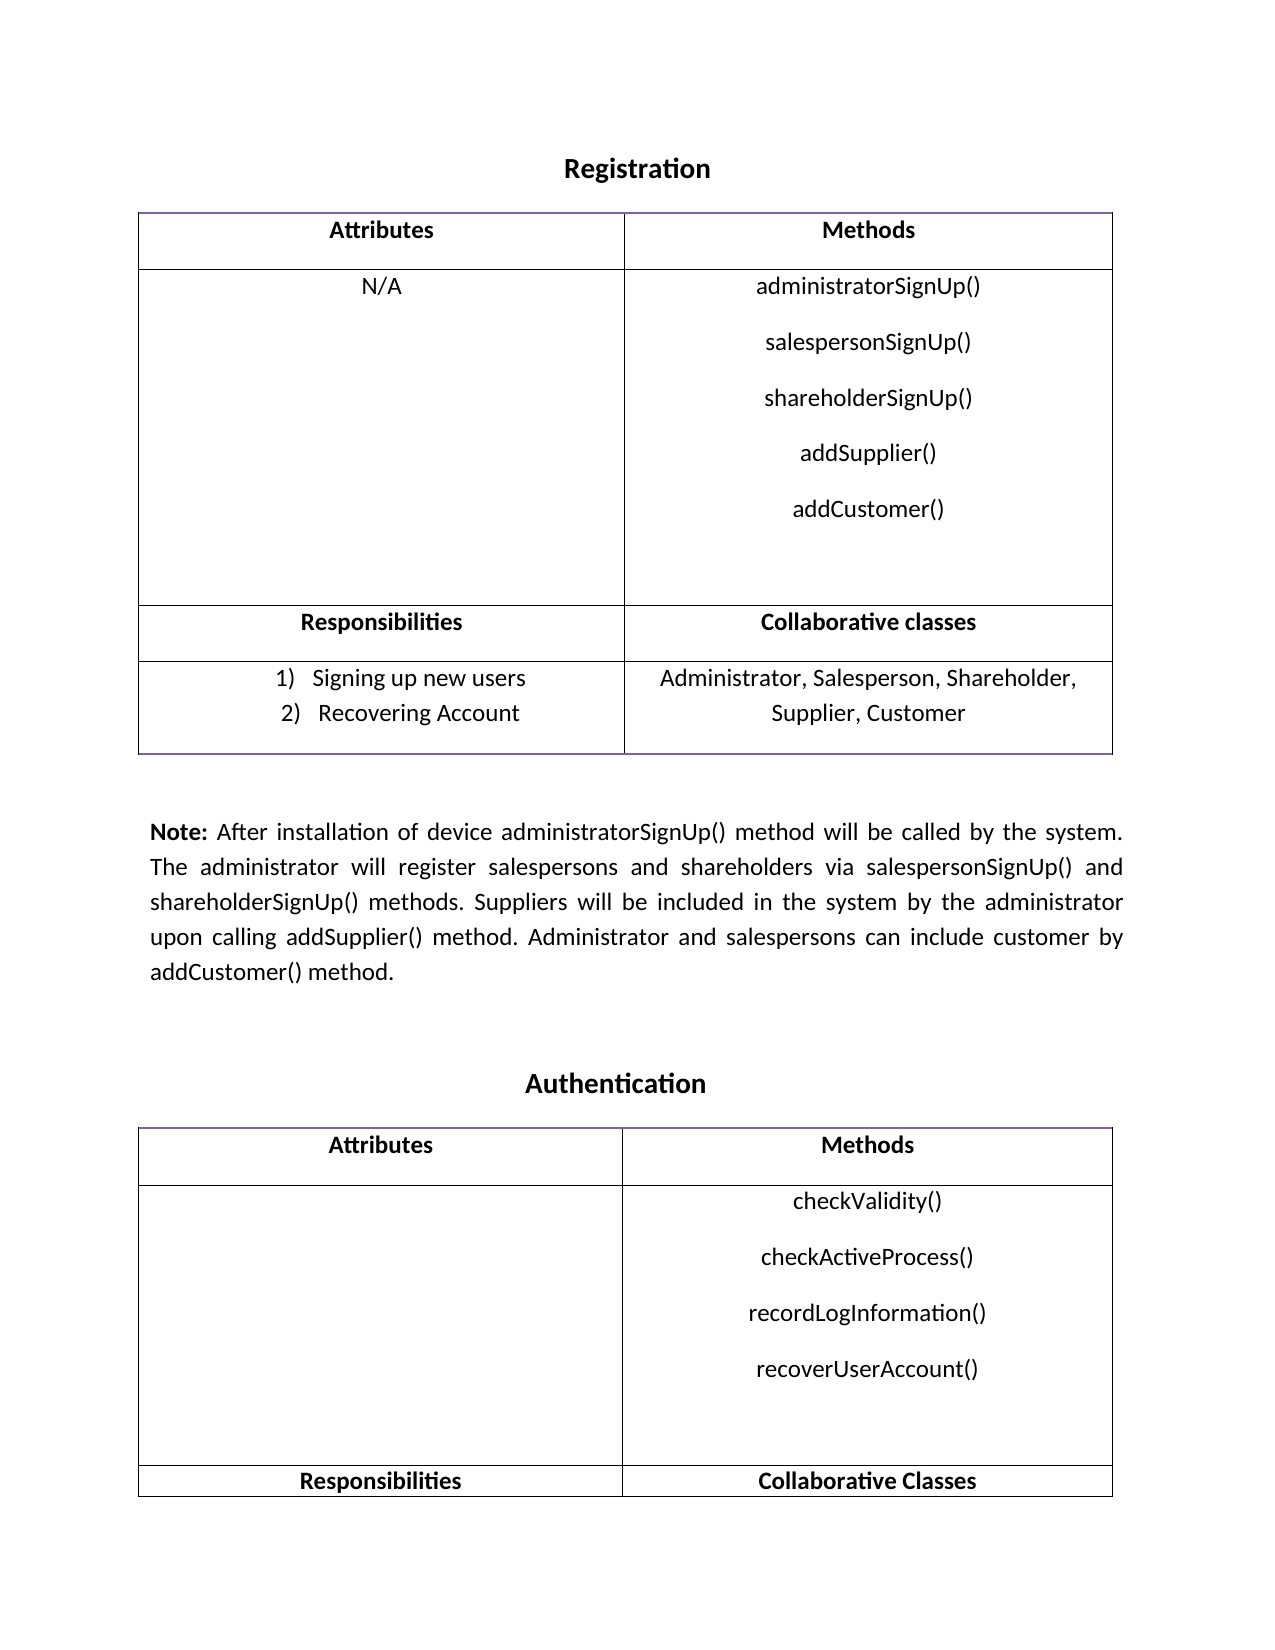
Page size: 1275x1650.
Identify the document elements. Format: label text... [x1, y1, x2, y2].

table_header Methods [625, 214, 1112, 269]
table_cell [139, 1186, 622, 1464]
table_cell Responsibilities [139, 1466, 622, 1496]
table_header Attributes [139, 1129, 622, 1184]
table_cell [623, 1466, 1112, 1496]
table_cell Collaborative classes [625, 606, 1112, 661]
table_header Attributes [139, 214, 624, 269]
text Registration [150, 150, 1125, 186]
table_cell Responsibilities [139, 606, 624, 661]
text Authentication [150, 1065, 1125, 1101]
table_header Methods [623, 1129, 1112, 1184]
table_cell Administrator, Salesperson, Shareholder, Supplier, Customer [625, 662, 1112, 752]
table_cell Signing up new users Recovering Account [139, 662, 624, 752]
table_cell N/A [139, 270, 624, 605]
text Note: After installation of device administratorSignUp() method will be called by the system. The administrator will register salespersons and shareholders via salespersonSignUp() and shareholderSignUp() methods. Suppliers will be included in the system by the administrator upon calling addSupplier() method. Administrator and salespersons can include customer by addCustomer() method. [150, 816, 1125, 987]
table_cell checkValidity() checkActiveProcess() recordLogInformation() recoverUserAccount() [623, 1186, 1112, 1464]
table_cell administratorSignUp() salespersonSignUp() shareholderSignUp() addSupplier() addCustomer() [625, 270, 1112, 605]
